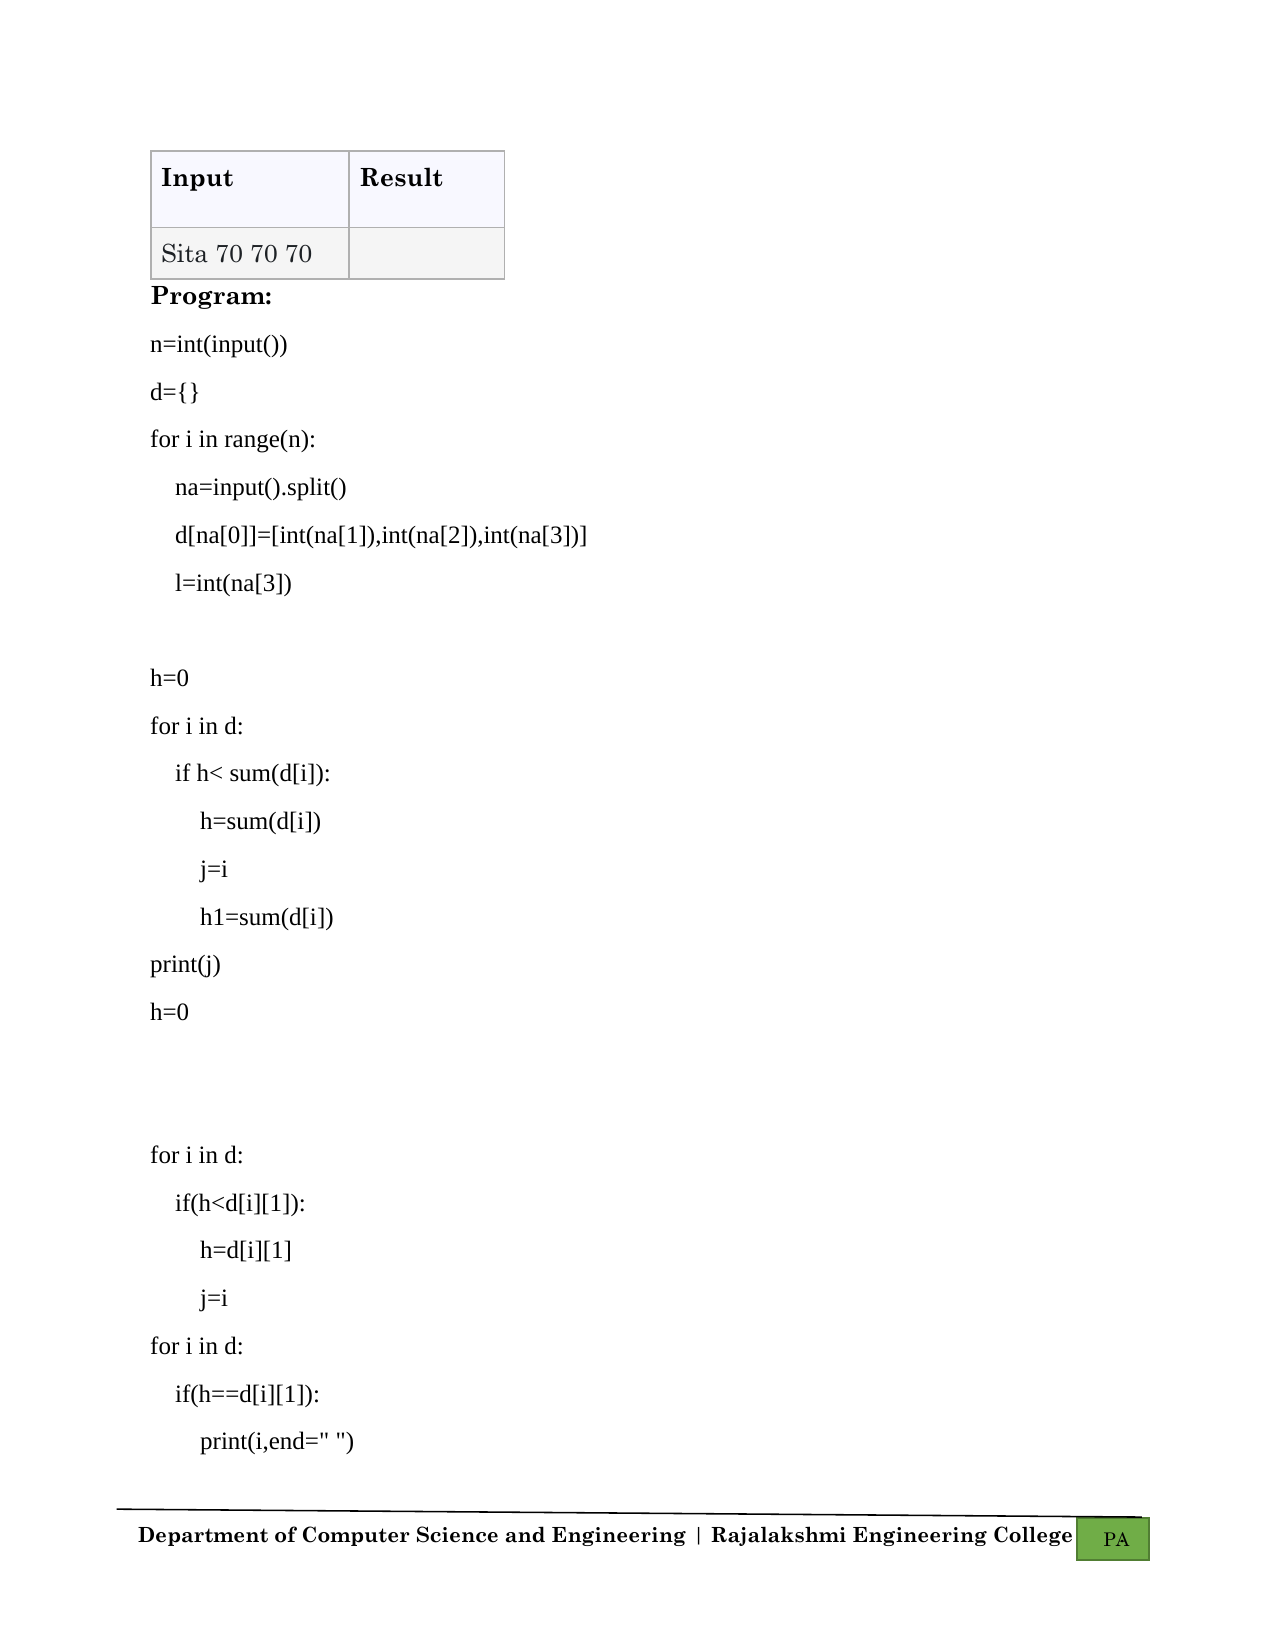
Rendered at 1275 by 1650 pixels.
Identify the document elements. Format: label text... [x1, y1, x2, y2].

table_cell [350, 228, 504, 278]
text l=int(na[3]) [150, 568, 1125, 596]
text h=d[i][1] [150, 1236, 1125, 1264]
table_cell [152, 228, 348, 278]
text if(h==d[i][1]): [150, 1379, 1125, 1407]
text for i in range(n): [150, 424, 1125, 453]
text j=i [150, 1283, 1125, 1312]
text j=i [150, 854, 1125, 883]
text na=input().split() [150, 472, 1125, 501]
text print(i,end=" ") [150, 1426, 1125, 1455]
text d={} [150, 377, 1125, 406]
text for i in d: [150, 1140, 1125, 1169]
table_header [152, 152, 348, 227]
text if h< sum(d[i]): [150, 758, 1125, 787]
text h=0 [150, 997, 1125, 1026]
text for i in d: [150, 1331, 1125, 1360]
text if(h<d[i][1]): [150, 1188, 1125, 1217]
text print(j) [150, 949, 1125, 978]
text h=sum(d[i]) [150, 806, 1125, 835]
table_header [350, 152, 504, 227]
text d[na[0]]=[int(na[1]),int(na[2]),int(na[3])] [150, 520, 1125, 549]
text Program: [150, 280, 1125, 310]
text h=0 [150, 663, 1125, 692]
text n=int(input()) [150, 329, 1125, 358]
text for i in d: [150, 711, 1125, 739]
text h1=sum(d[i]) [150, 902, 1125, 930]
